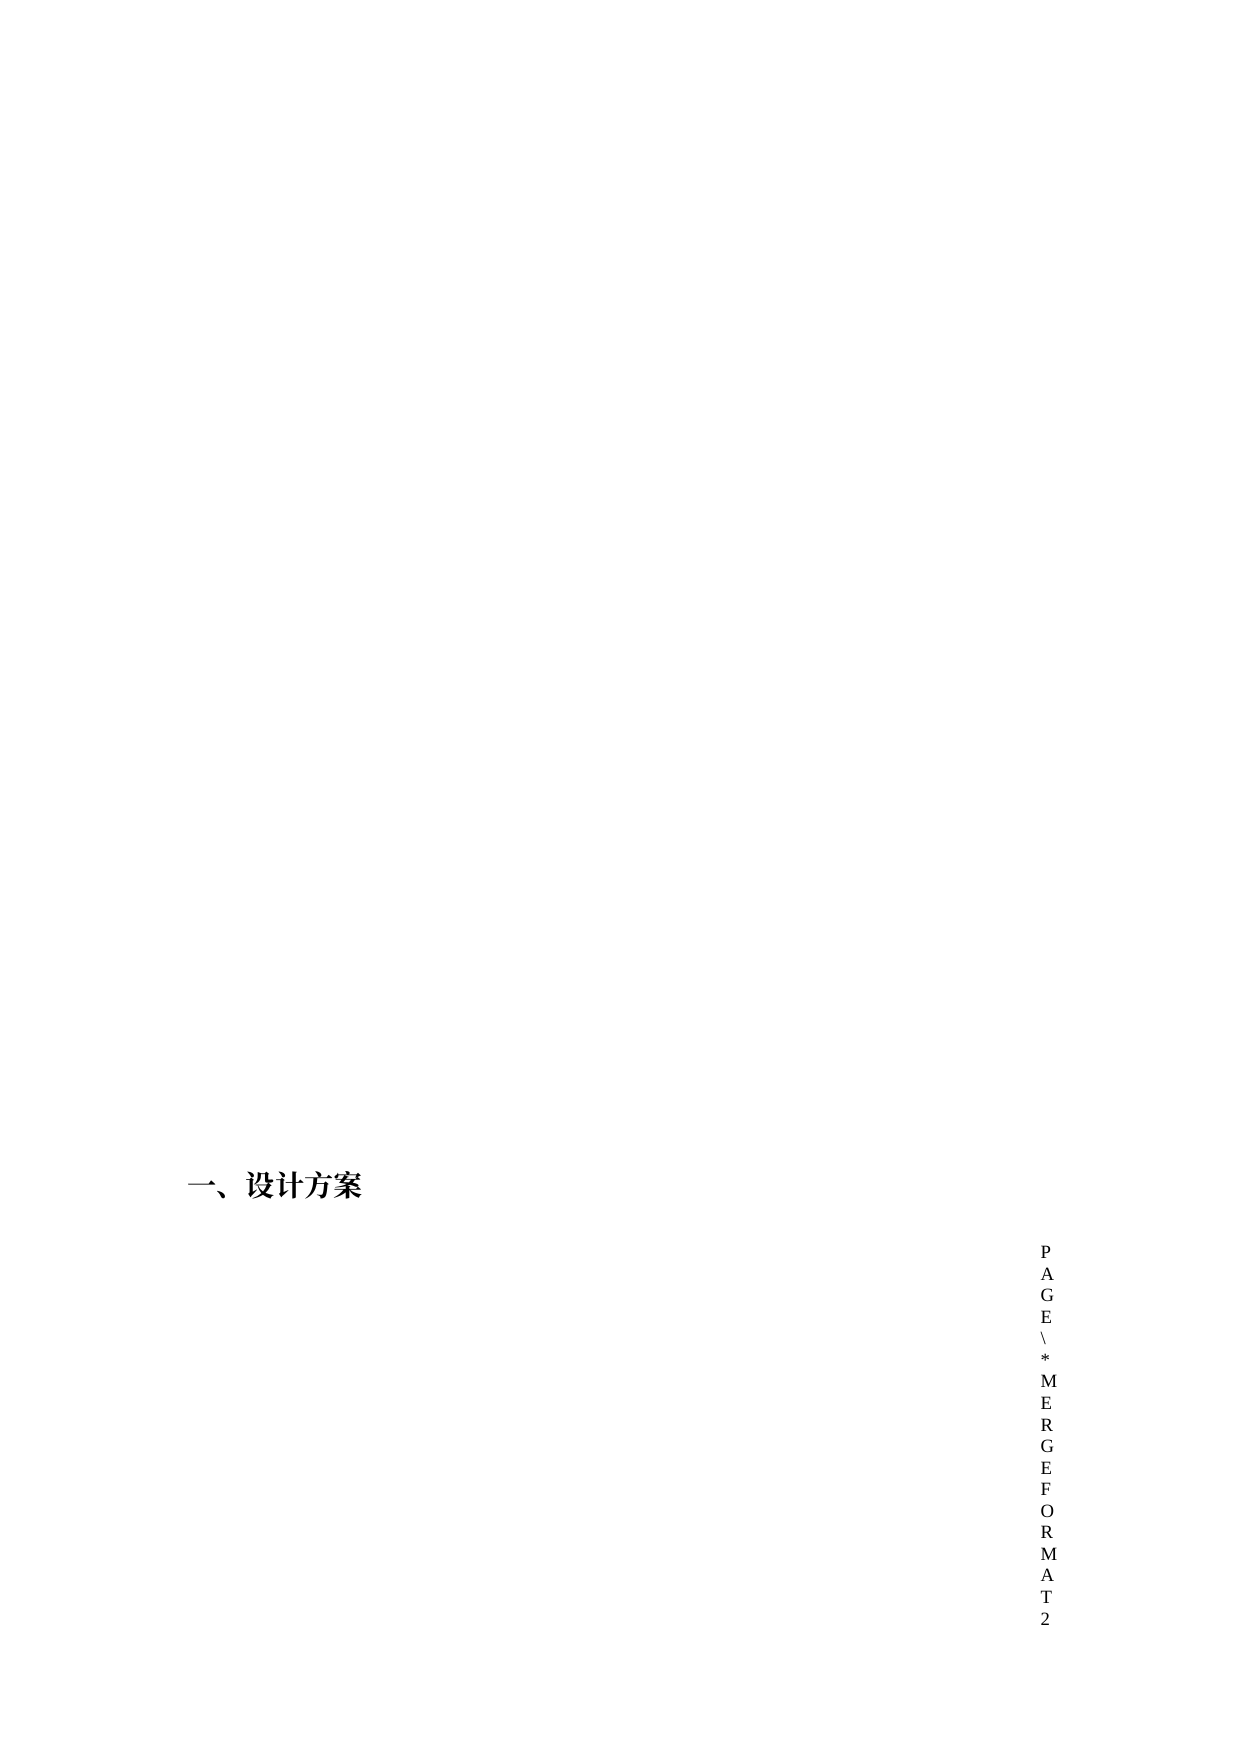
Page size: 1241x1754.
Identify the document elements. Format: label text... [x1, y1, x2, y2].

text 一、设计方案 [187, 1152, 1053, 1217]
